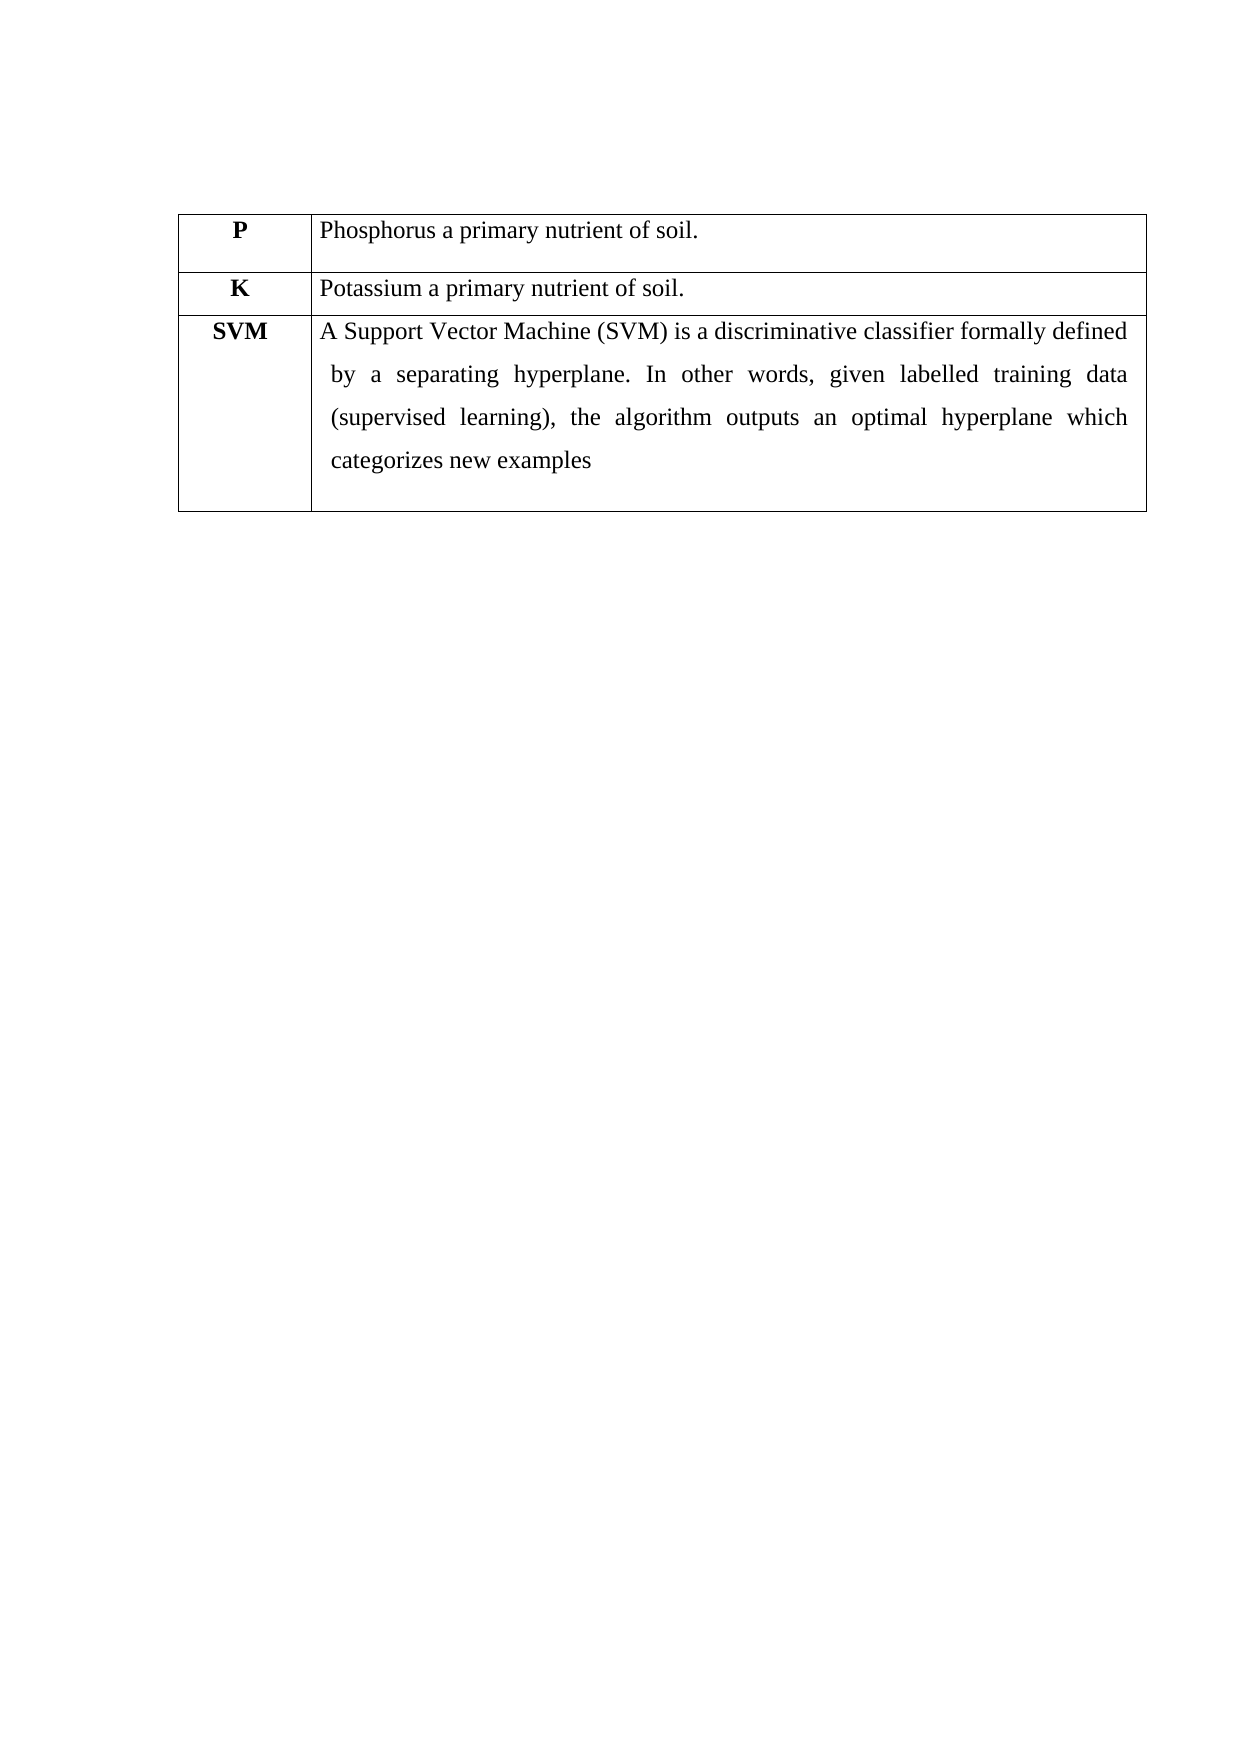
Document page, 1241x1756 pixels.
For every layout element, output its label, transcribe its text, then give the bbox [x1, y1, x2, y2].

table_cell Phosphorus a primary nutrient of soil. [312, 215, 1146, 272]
table_cell SVM [179, 316, 311, 511]
table_cell P [179, 215, 311, 272]
table_cell Potassium a primary nutrient of soil. [312, 273, 1146, 315]
table_cell K [179, 273, 311, 315]
table_cell A Support Vector Machine (SVM) is a discriminative classifier formally defined by a separating hyperplane. In other words, given labelled training data (supervised learning), the algorithm outputs an optimal hyperplane which categorizes new examples [312, 316, 1146, 511]
